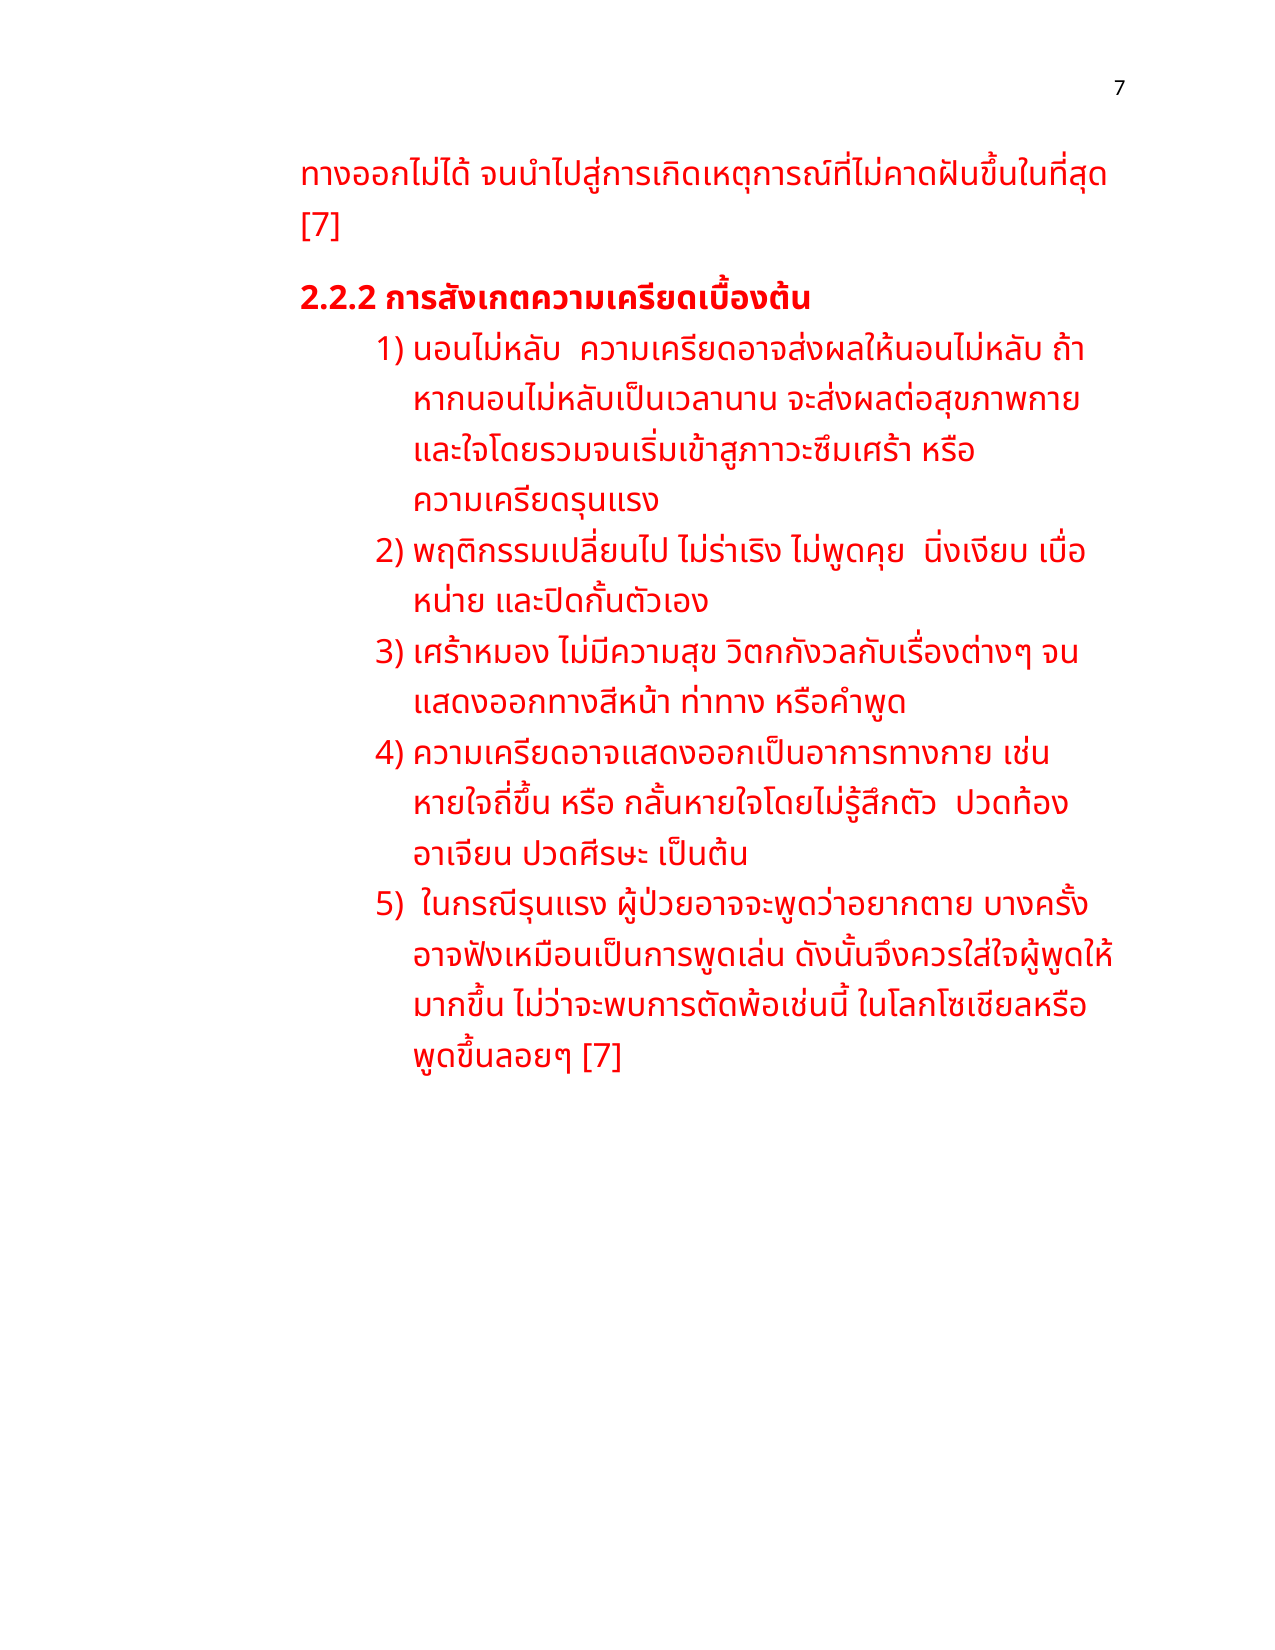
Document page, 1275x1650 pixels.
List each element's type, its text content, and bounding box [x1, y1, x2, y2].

list ความเครียดอาจแสดงออกเป็นอาการทางกาย เช่น หายใจถี่ขึ้น หรือ กลั้นหายใจโดยไม่รู้สึกตัว ปวดท้อง อาเจียน ปวดศีรษะ เป็นต้น [375, 728, 1125, 880]
list นอนไม่หลับ ความเครียดอาจส่งผลให้นอนไม่หลับ ถ้าหากนอนไม่หลับเป็นเวลานาน จะส่งผลต่อสุขภาพกายและใจโดยรวมจนเริ่มเข้าสูภาาวะซึมเศร้า หรือความเครียดรุนแรง [375, 324, 1125, 526]
list ในกรณีรุนแรง ผู้ป่วยอาจจะพูดว่าอยากตาย บางครั้งอาจฟังเหมือนเป็นการพูดเล่น ดังนั้นจึงควรใส่ใจผู้พูดให้มากขึ้น ไม่ว่าจะพบการตัดพ้อเช่นนี้ ในโลกโซเชียลหรือพูดขึ้นลอยๆ [7] [375, 880, 1125, 1082]
list พฤติกรรมเปลี่ยนไป ไม่ร่าเริง ไม่พูดคุย นิ่งเงียบ เบื่อหน่าย และปิดกั้นตัวเอง [375, 526, 1125, 627]
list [300, 150, 1125, 274]
list เศร้าหมอง ไม่มีความสุข วิตกกังวลกับเรื่องต่างๆ จนแสดงออกทางสีหน้า ท่าทาง หรือคำพูด [375, 627, 1125, 728]
text 2.2.2 การสังเกตความเครียดเบื้องต้น [225, 274, 1125, 324]
